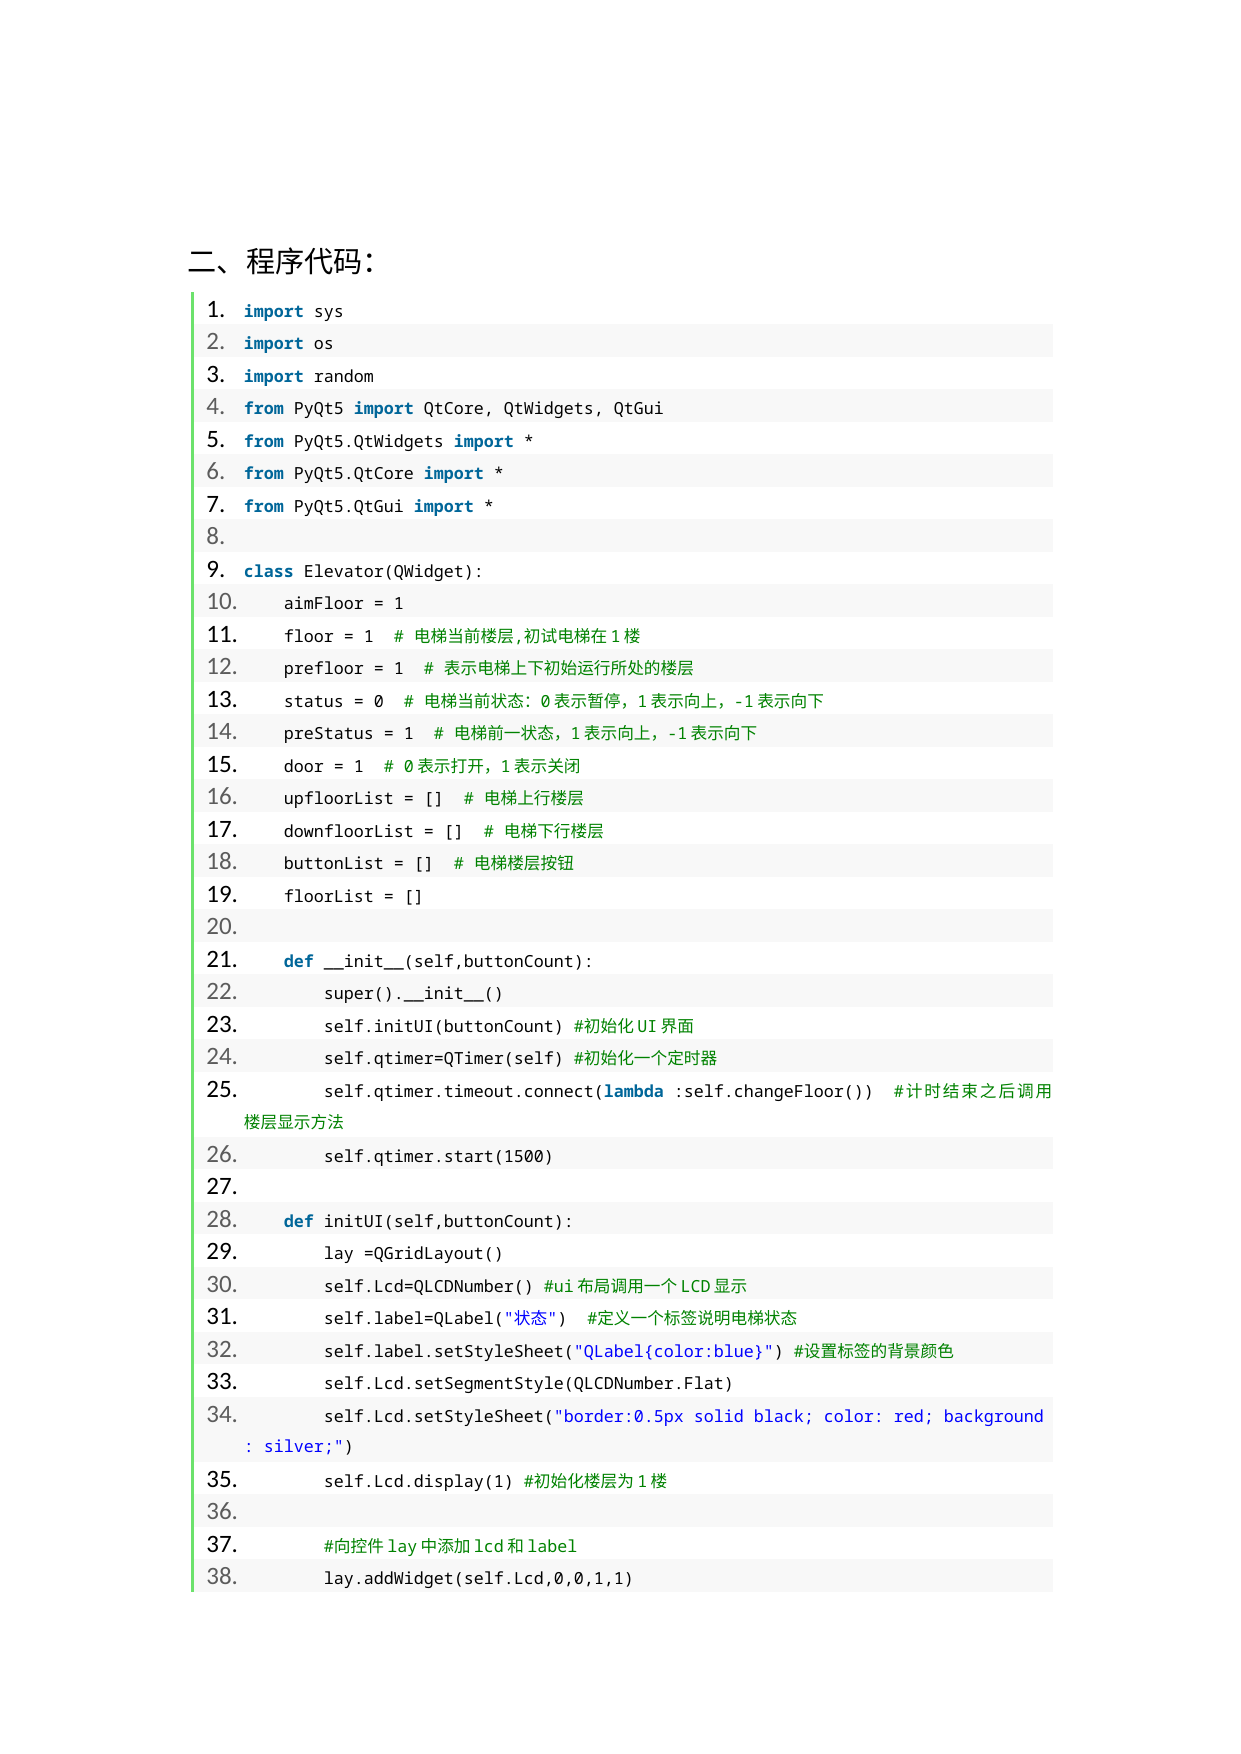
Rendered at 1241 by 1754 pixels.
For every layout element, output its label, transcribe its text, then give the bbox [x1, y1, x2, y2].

list import sys [194, 292, 1053, 324]
list self.initUI(buttonCount) #初始化UI界面 [194, 1007, 1053, 1039]
list #向控件lay中添加lcd和label [194, 1527, 1053, 1559]
list 程序代码： [187, 227, 1053, 292]
list buttonList = [] # 电梯楼层按钮 [194, 844, 1053, 877]
list from PyQt5.QtGui import * [194, 487, 1053, 519]
list self.qtimer.start(1500) [194, 1137, 1053, 1169]
list self.label=QLabel("状态") #定义一个标签说明电梯状态 [194, 1299, 1053, 1332]
list from PyQt5 import QtCore, QtWidgets, QtGui [194, 389, 1053, 422]
list preStatus = 1 # 电梯前一状态，1表示向上，-1表示向下 [194, 714, 1053, 747]
list import random [194, 357, 1053, 389]
list lay.addWidget(self.Lcd,0,0,1,1) [194, 1559, 1053, 1592]
list self.Lcd=QLCDNumber() #ui布局调用一个LCD显示 [194, 1267, 1053, 1299]
list from PyQt5.QtWidgets import * [194, 422, 1053, 454]
list floorList = [] [194, 877, 1053, 909]
list lay =QGridLayout() [194, 1234, 1053, 1267]
list super().__init__() [194, 974, 1053, 1007]
list status = 0 # 电梯当前状态：0表示暂停，1表示向上，-1表示向下 [194, 682, 1053, 714]
list self.qtimer=QTimer(self) #初始化一个定时器 [194, 1039, 1053, 1072]
list from PyQt5.QtCore import * [194, 454, 1053, 487]
list self.qtimer.timeout.connect(lambda :self.changeFloor()) #计时结束之后调用楼层显示方法 [194, 1072, 1053, 1137]
list import os [194, 324, 1053, 357]
list door = 1 # 0表示打开，1表示关闭 [194, 747, 1053, 779]
list self.Lcd.setStyleSheet("border:0.5px solid black; color: red; background: silver;") [194, 1397, 1053, 1462]
list def initUI(self,buttonCount): [194, 1202, 1053, 1234]
list upfloorList = [] # 电梯上行楼层 [194, 779, 1053, 812]
list class Elevator(QWidget): [194, 552, 1053, 584]
list aimFloor = 1 [194, 584, 1053, 617]
list self.Lcd.display(1) #初始化楼层为1楼 [194, 1462, 1053, 1494]
list floor = 1 # 电梯当前楼层,初试电梯在1楼 [194, 617, 1053, 649]
list def __init__(self,buttonCount): [194, 942, 1053, 974]
list self.label.setStyleSheet("QLabel{color:blue}") #设置标签的背景颜色 [194, 1332, 1053, 1364]
list prefloor = 1 # 表示电梯上下初始运行所处的楼层 [194, 649, 1053, 682]
list self.Lcd.setSegmentStyle(QLCDNumber.Flat) [194, 1364, 1053, 1397]
list downfloorList = [] # 电梯下行楼层 [194, 812, 1053, 844]
